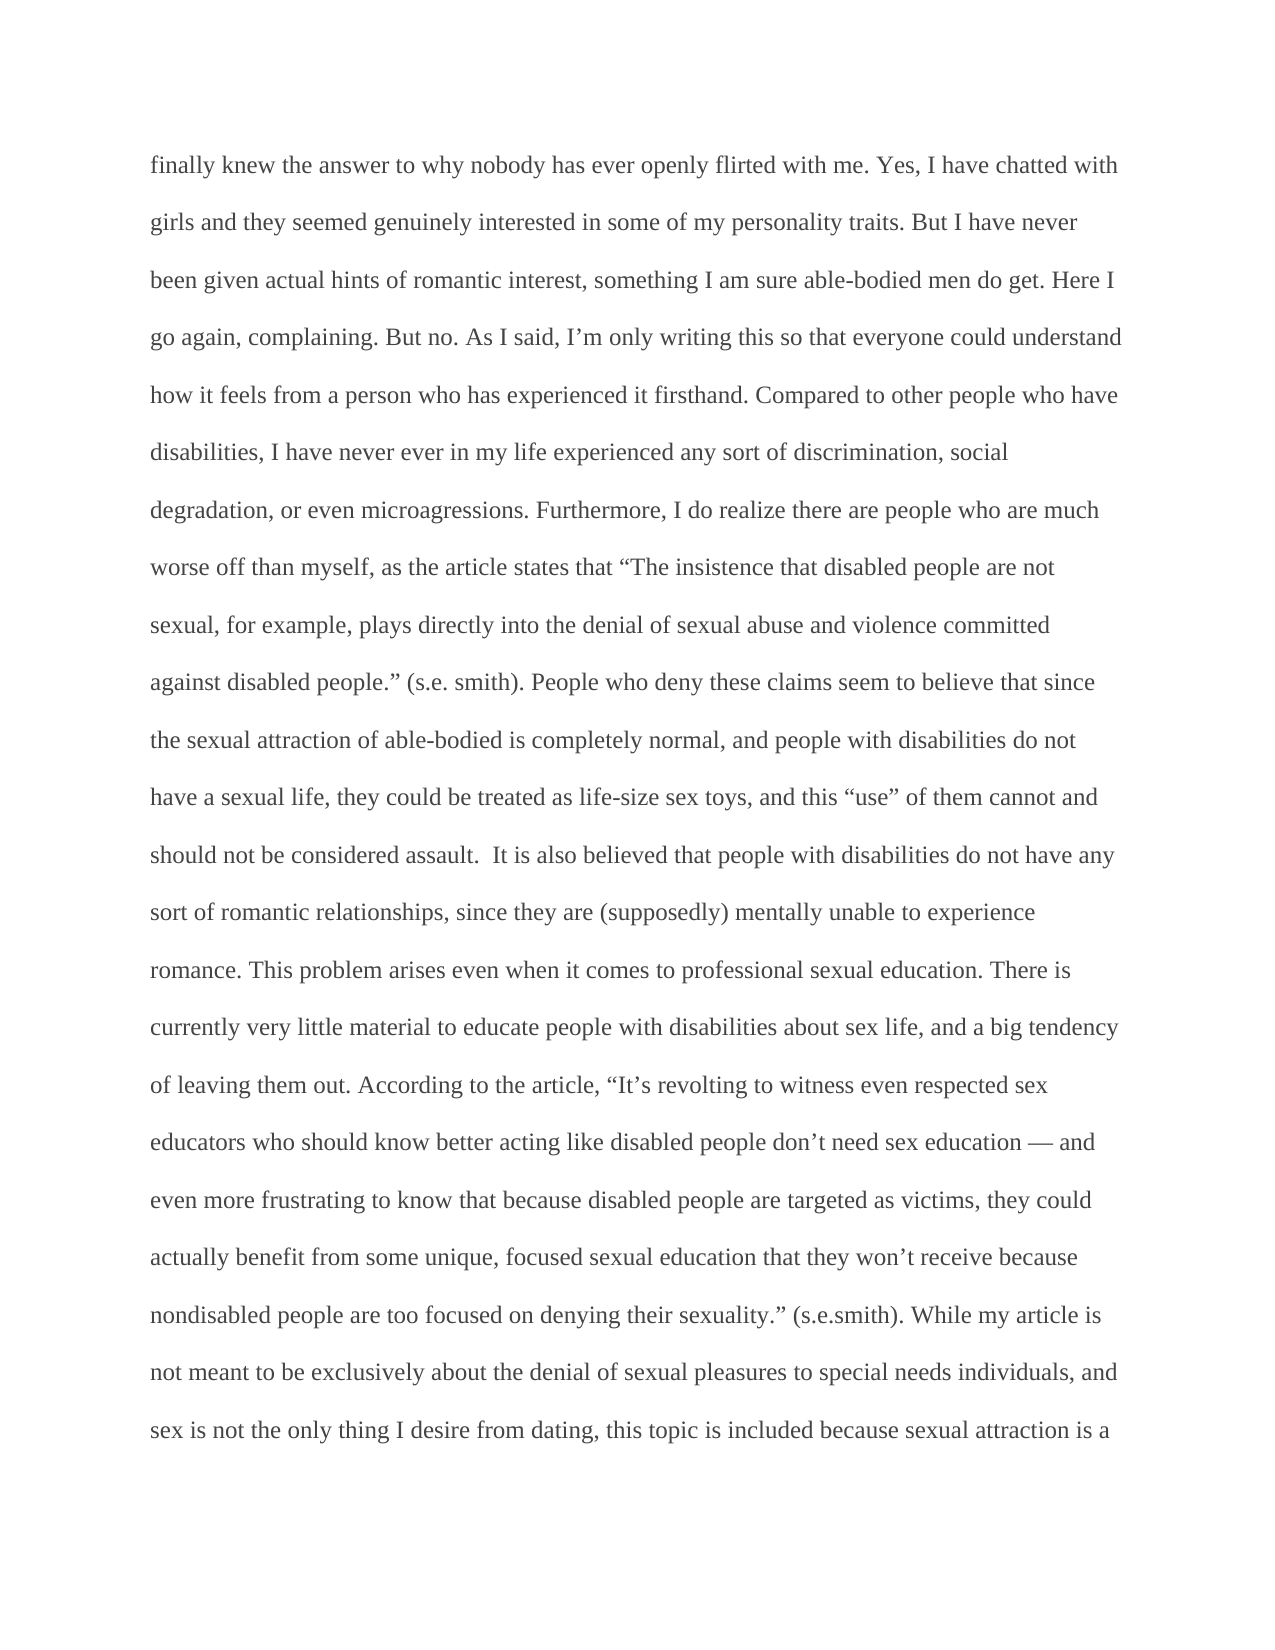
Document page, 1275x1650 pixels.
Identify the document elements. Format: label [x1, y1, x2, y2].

text [150, 150, 1125, 1444]
